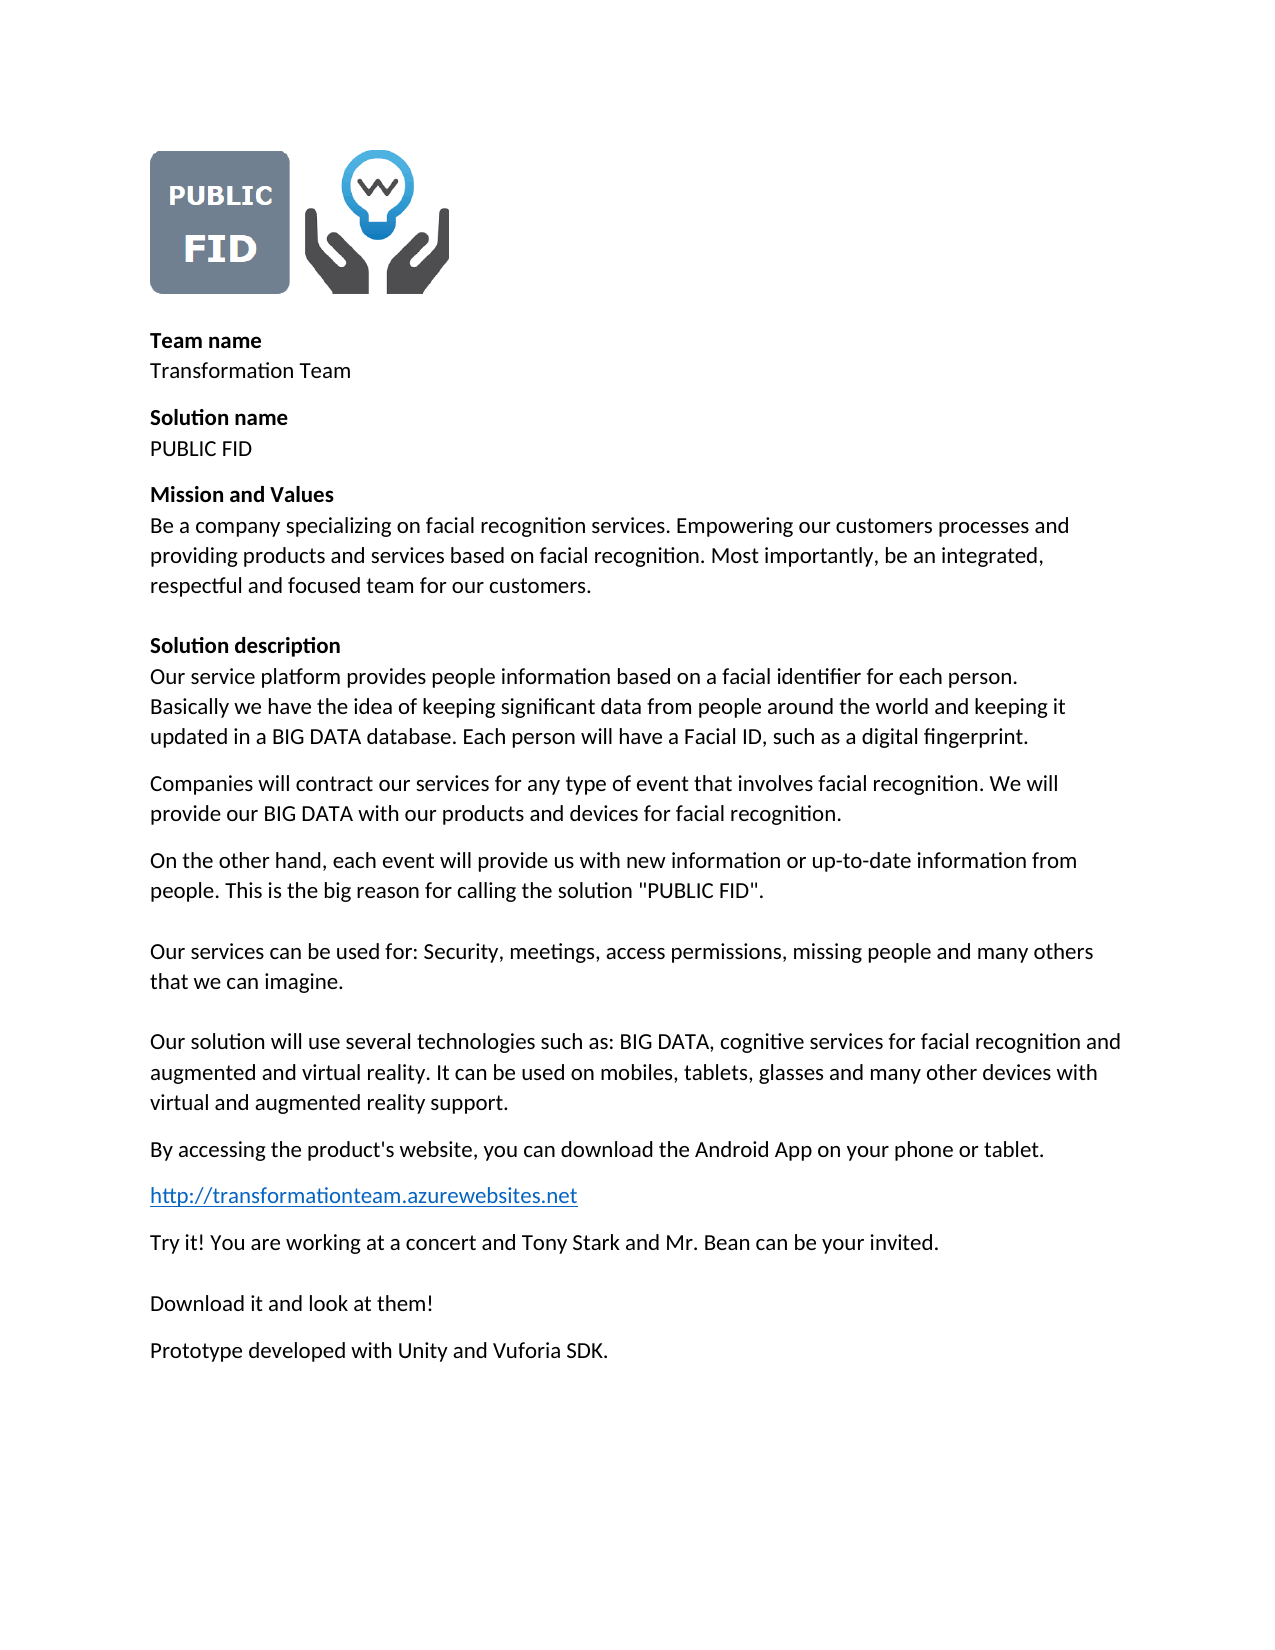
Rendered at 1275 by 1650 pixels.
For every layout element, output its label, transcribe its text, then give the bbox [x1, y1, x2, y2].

picture [150, 151, 290, 294]
text http://transformationteam.azurewebsites.net [150, 1182, 1125, 1209]
text Mission and Values Be a company specializing on facial recognition services. Empowering our customers processes and providing products and services based on facial recognition. Most importantly, be an integrated, respectful and focused team for our customers. Solution description Our service platform provides people information based on a facial identifier for each person. Basically we have the idea of keeping significant data from people around the world and keeping it updated in a BIG DATA database. Each person will have a Facial ID, such as a digital fingerprint. [150, 481, 1125, 750]
text Solution name PUBLIC FID [150, 403, 1125, 462]
text Prototype developed with Unity and Vuforia SDK. [150, 1336, 1125, 1364]
text Companies will contract our services for any type of event that involves facial recognition. We will provide our BIG DATA with our products and devices for facial recognition. [150, 769, 1125, 827]
text Team name Transformation Team [150, 150, 1125, 384]
picture [305, 150, 449, 294]
text By accessing the product's website, you can download the Android App on your phone or tablet. [150, 1135, 1125, 1163]
text On the other hand, each event will provide us with new information or up-to-date information from people. This is the big reason for calling the solution "PUBLIC FID". Our services can be used for: Security, meetings, access permissions, missing people and many others that we can imagine. Our solution will use several technologies such as: BIG DATA, cognitive services for facial recognition and augmented and virtual reality. It can be used on mobiles, tablets, glasses and many other devices with virtual and augmented reality support. [150, 846, 1125, 1116]
text Try it! You are working at a concert and Tony Stark and Mr. Bean can be your invited. Download it and look at them! [150, 1228, 1125, 1317]
